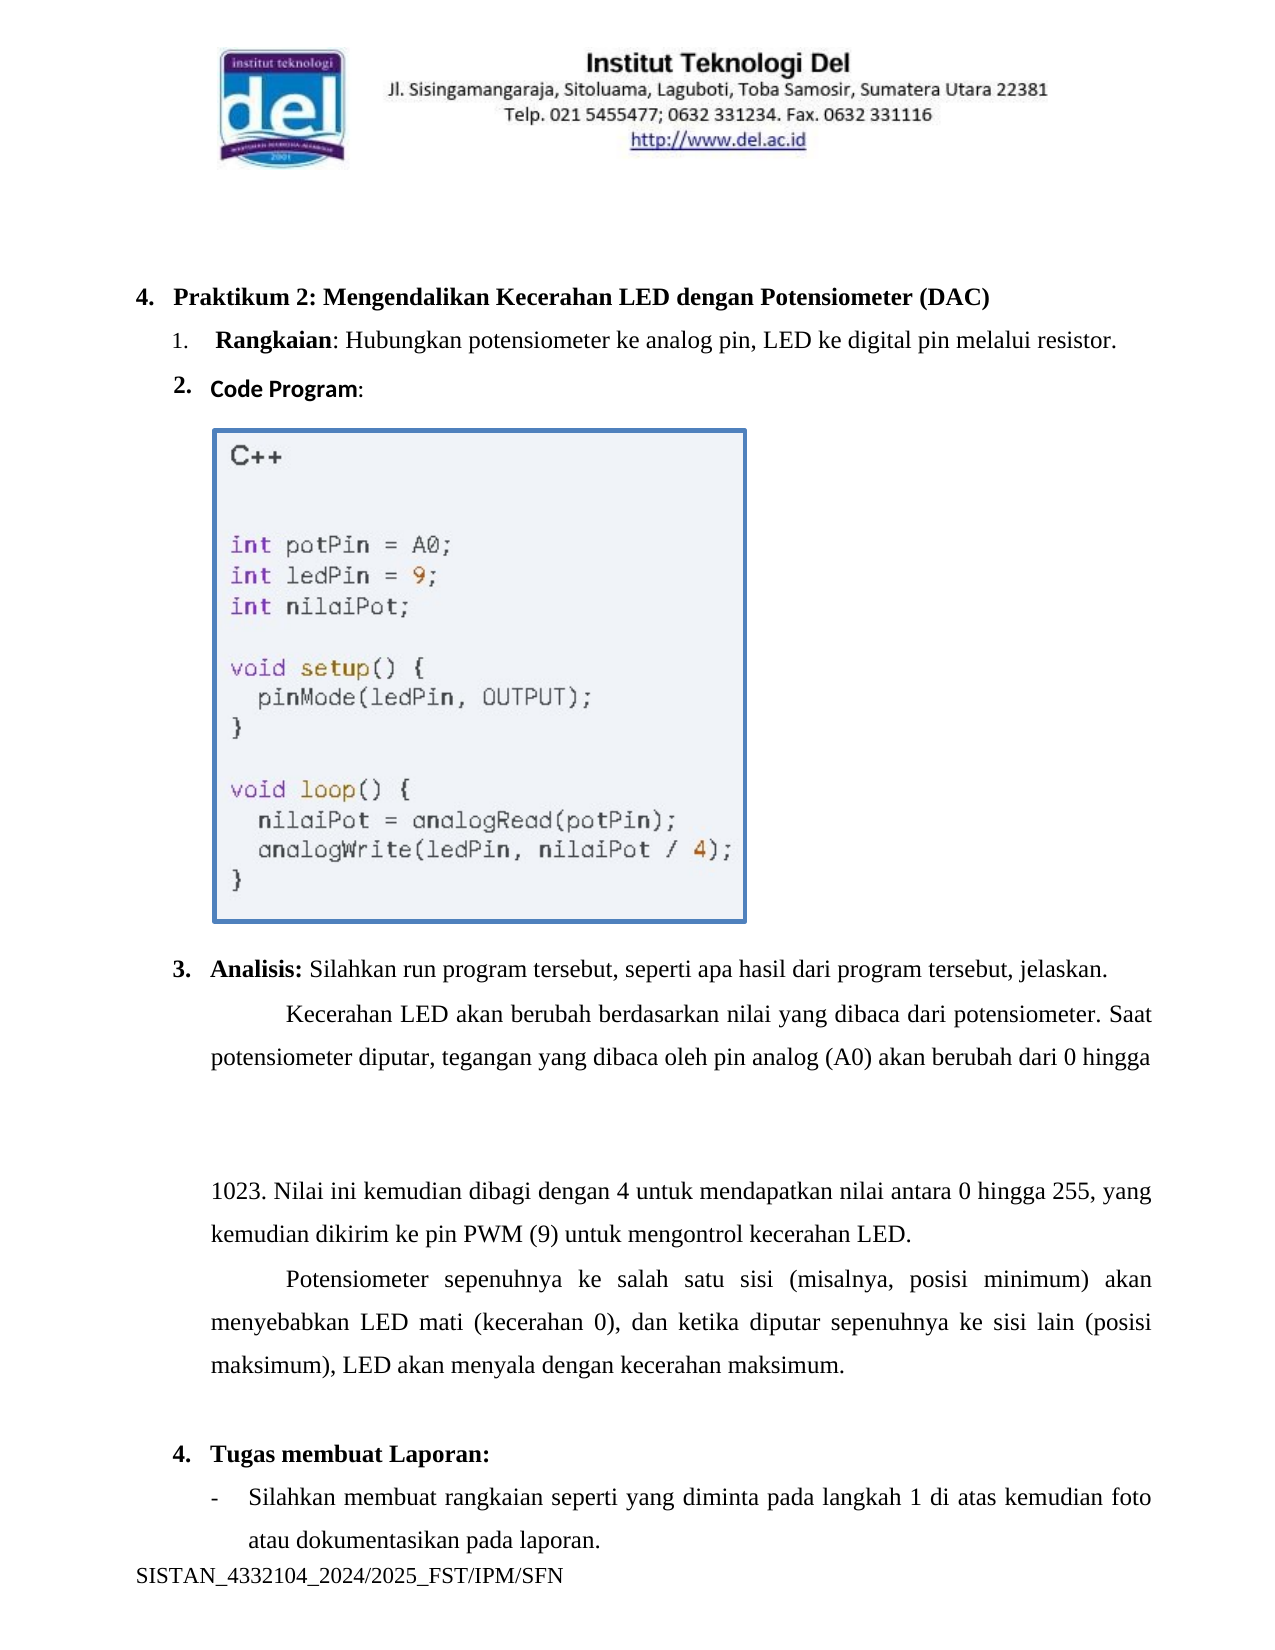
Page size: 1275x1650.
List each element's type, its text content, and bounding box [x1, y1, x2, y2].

list Praktikum 2: Mengendalikan Kecerahan LED dengan Potensiometer (DAC) [136, 282, 1152, 311]
list Analisis: Silahkan run program tersebut, seperti apa hasil dari program tersebut, jelaskan. [172, 954, 1152, 983]
list Tugas membuat Laporan: [172, 1439, 1152, 1468]
list Rangkaian: Hubungkan potensiometer ke analog pin, LED ke digital pin melalui resistor. [171, 325, 1152, 354]
list Silahkan membuat rangkaian seperti yang diminta pada langkah 1 di atas kemudian foto atau dokumentasikan pada laporan. [211, 1482, 1152, 1554]
picture [217, 433, 743, 919]
text Kecerahan LED akan berubah berdasarkan nilai yang dibaca dari potensiometer. Saat potensiometer diputar, tegangan yang dibaca oleh pin analog (A0) akan berubah dari 0 hingga [211, 999, 1152, 1071]
text Potensiometer sepenuhnya ke salah satu sisi (misalnya, posisi minimum) akan menyebabkan LED mati (kecerahan 0), dan ketika diputar sepenuhnya ke sisi lain (posisi maksimum), LED akan menyala dengan kecerahan maksimum. [211, 1264, 1152, 1379]
text 1023. Nilai ini kemudian dibagi dengan 4 untuk mendapatkan nilai antara 0 hingga 255, yang kemudian dikirim ke pin PWM (9) untuk mengontrol kecerahan LED. [211, 1176, 1152, 1248]
picture [216, 47, 1048, 170]
